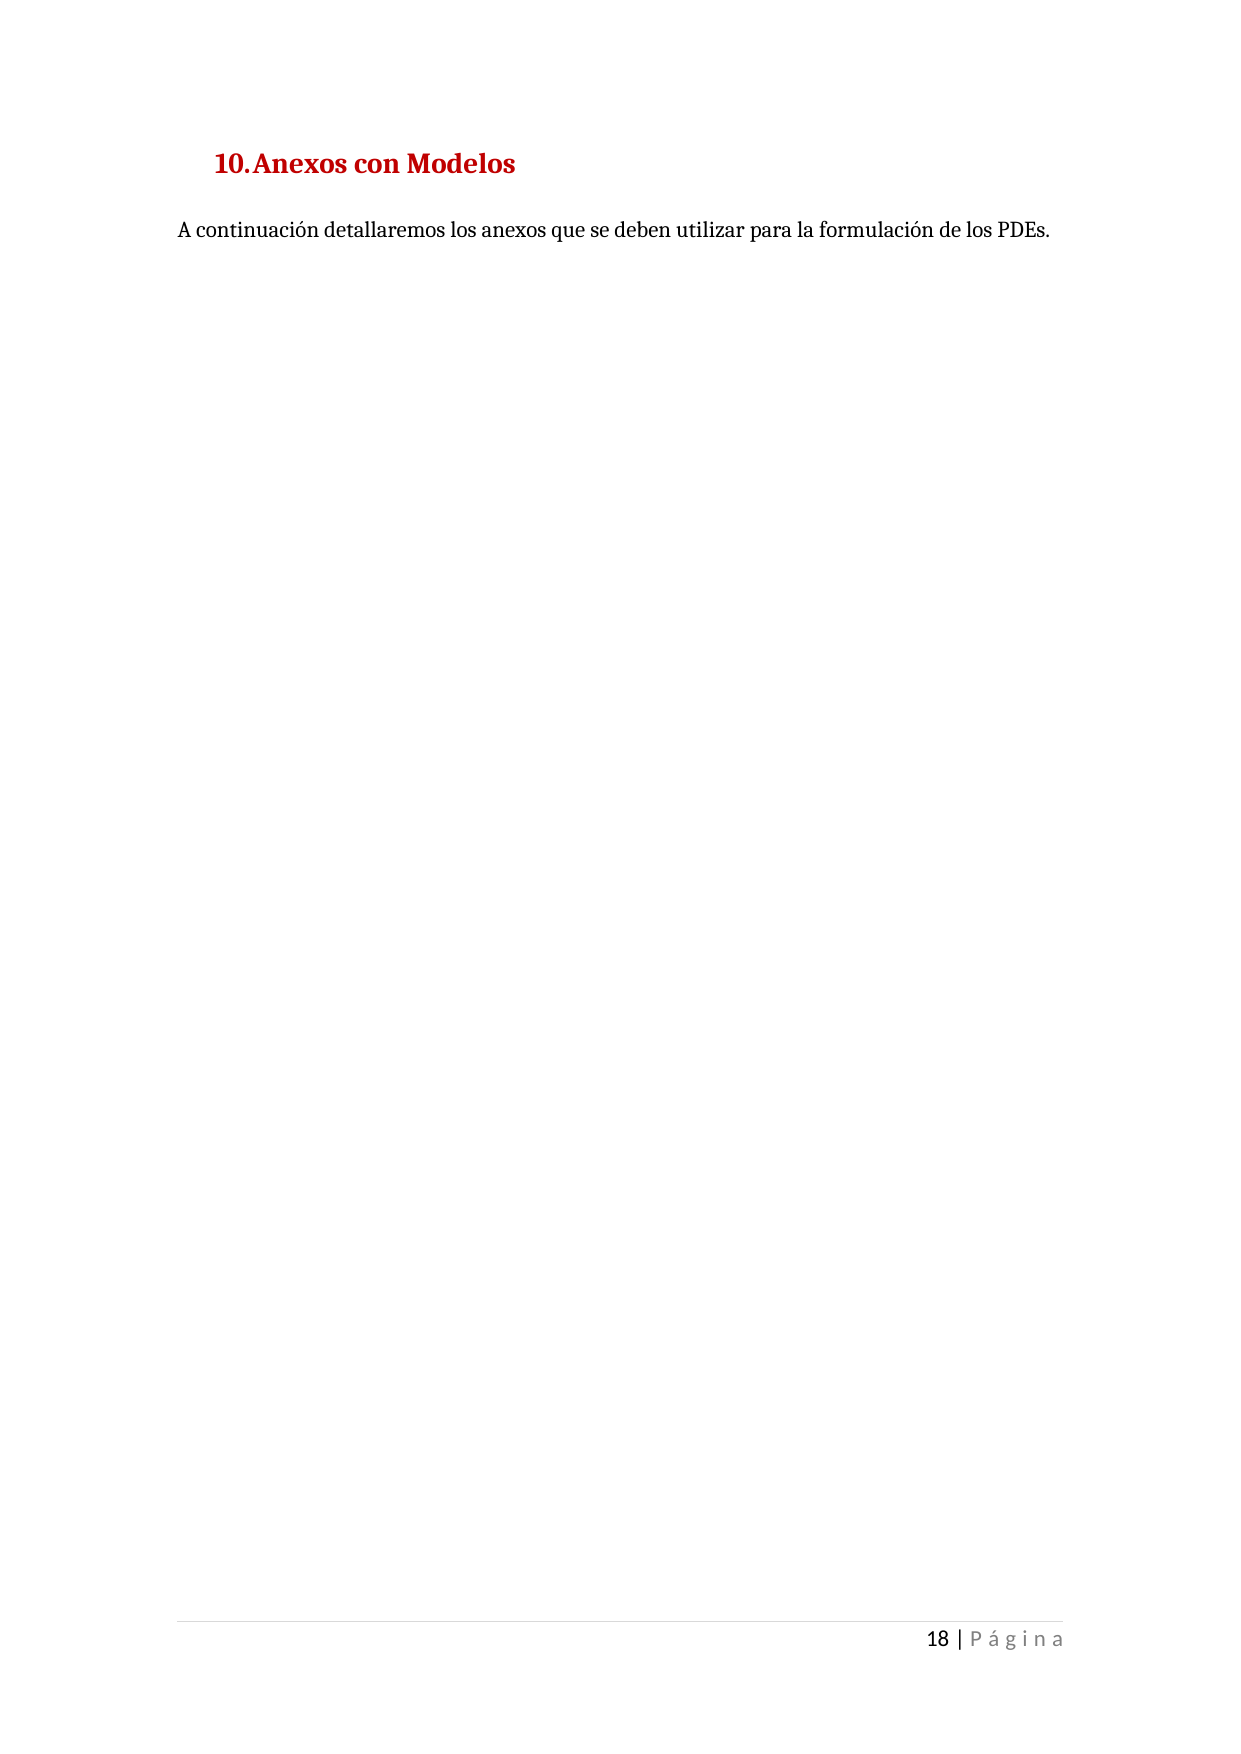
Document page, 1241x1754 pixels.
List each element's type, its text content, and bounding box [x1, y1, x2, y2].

text A continuación detallaremos los anexos que se deben utilizar para la formulación de los PDEs. [177, 216, 1063, 243]
subtitle Anexos con Modelos [215, 148, 1063, 181]
